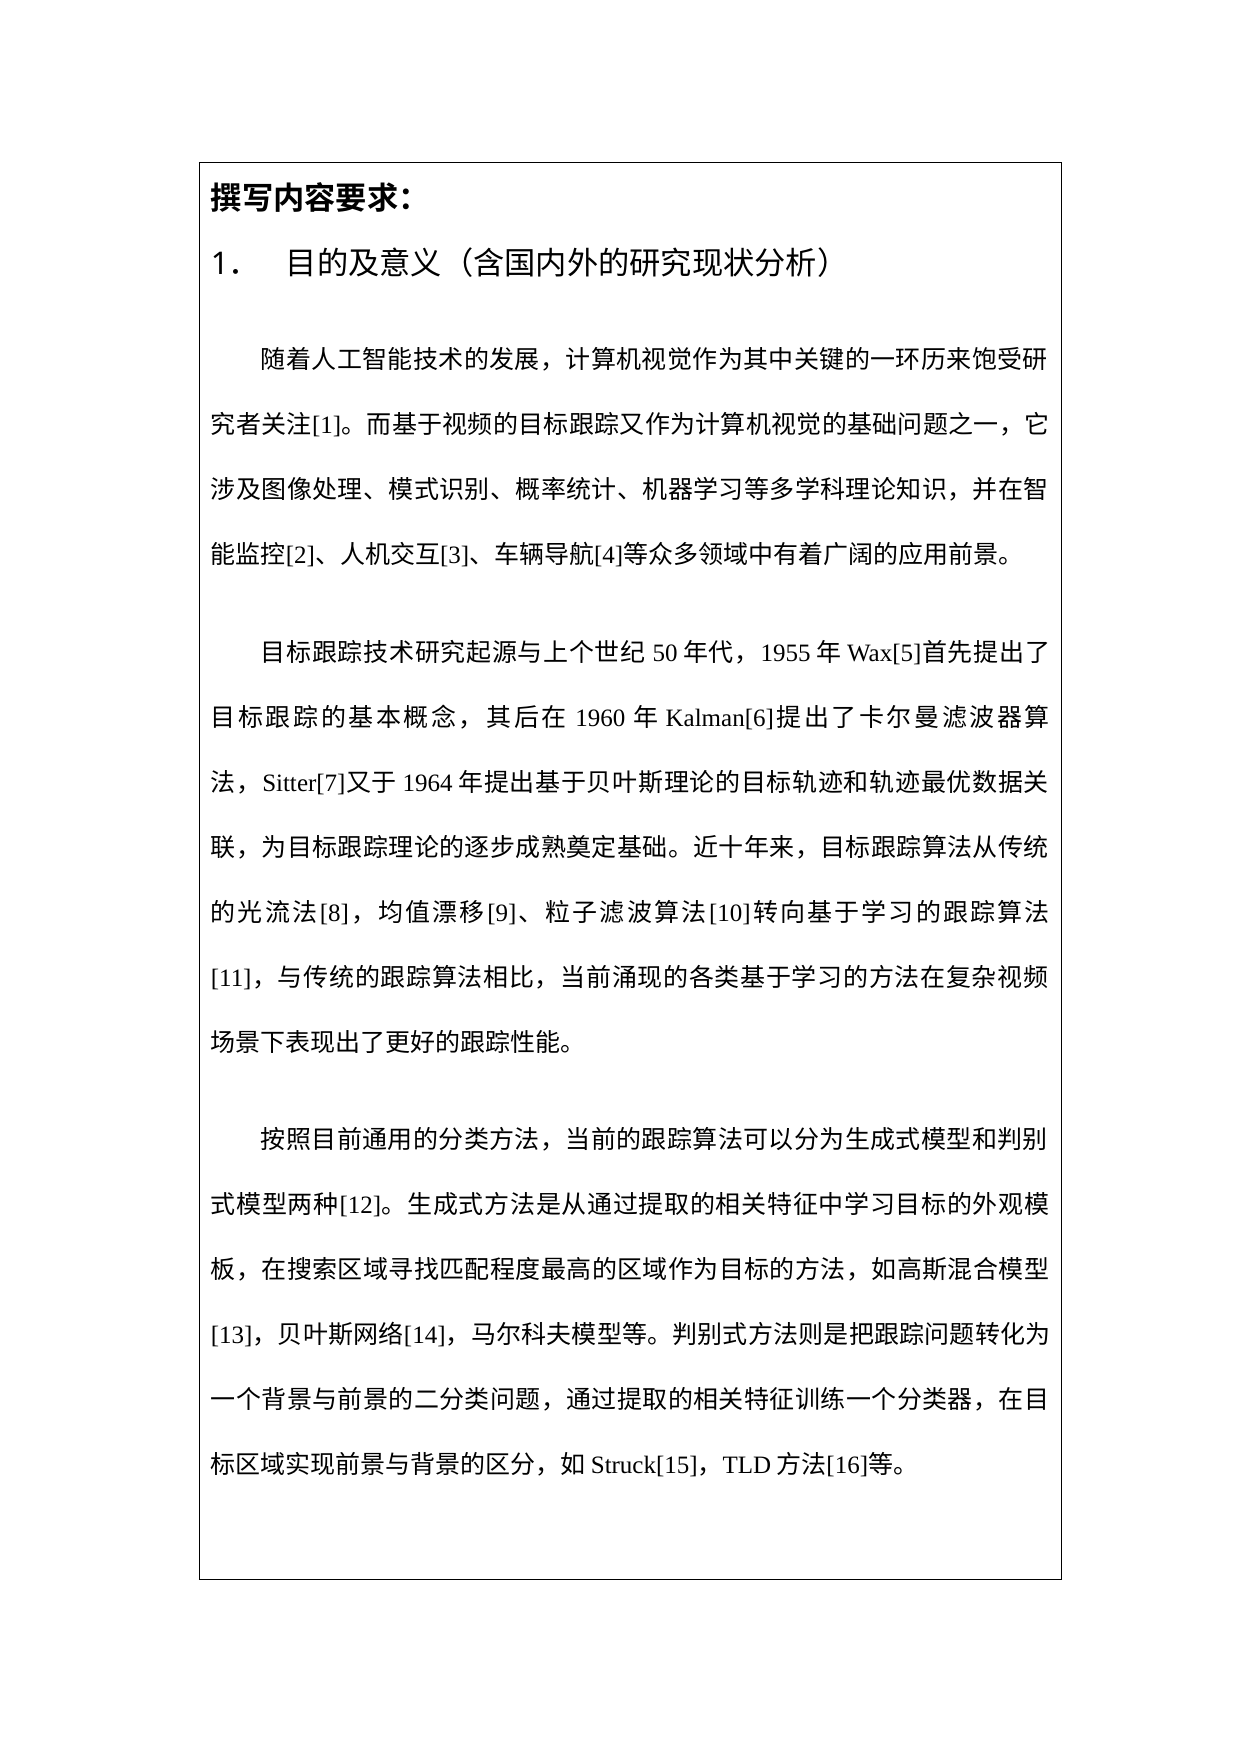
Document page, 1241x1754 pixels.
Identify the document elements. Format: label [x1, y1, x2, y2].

table_header [200, 163, 1061, 1578]
